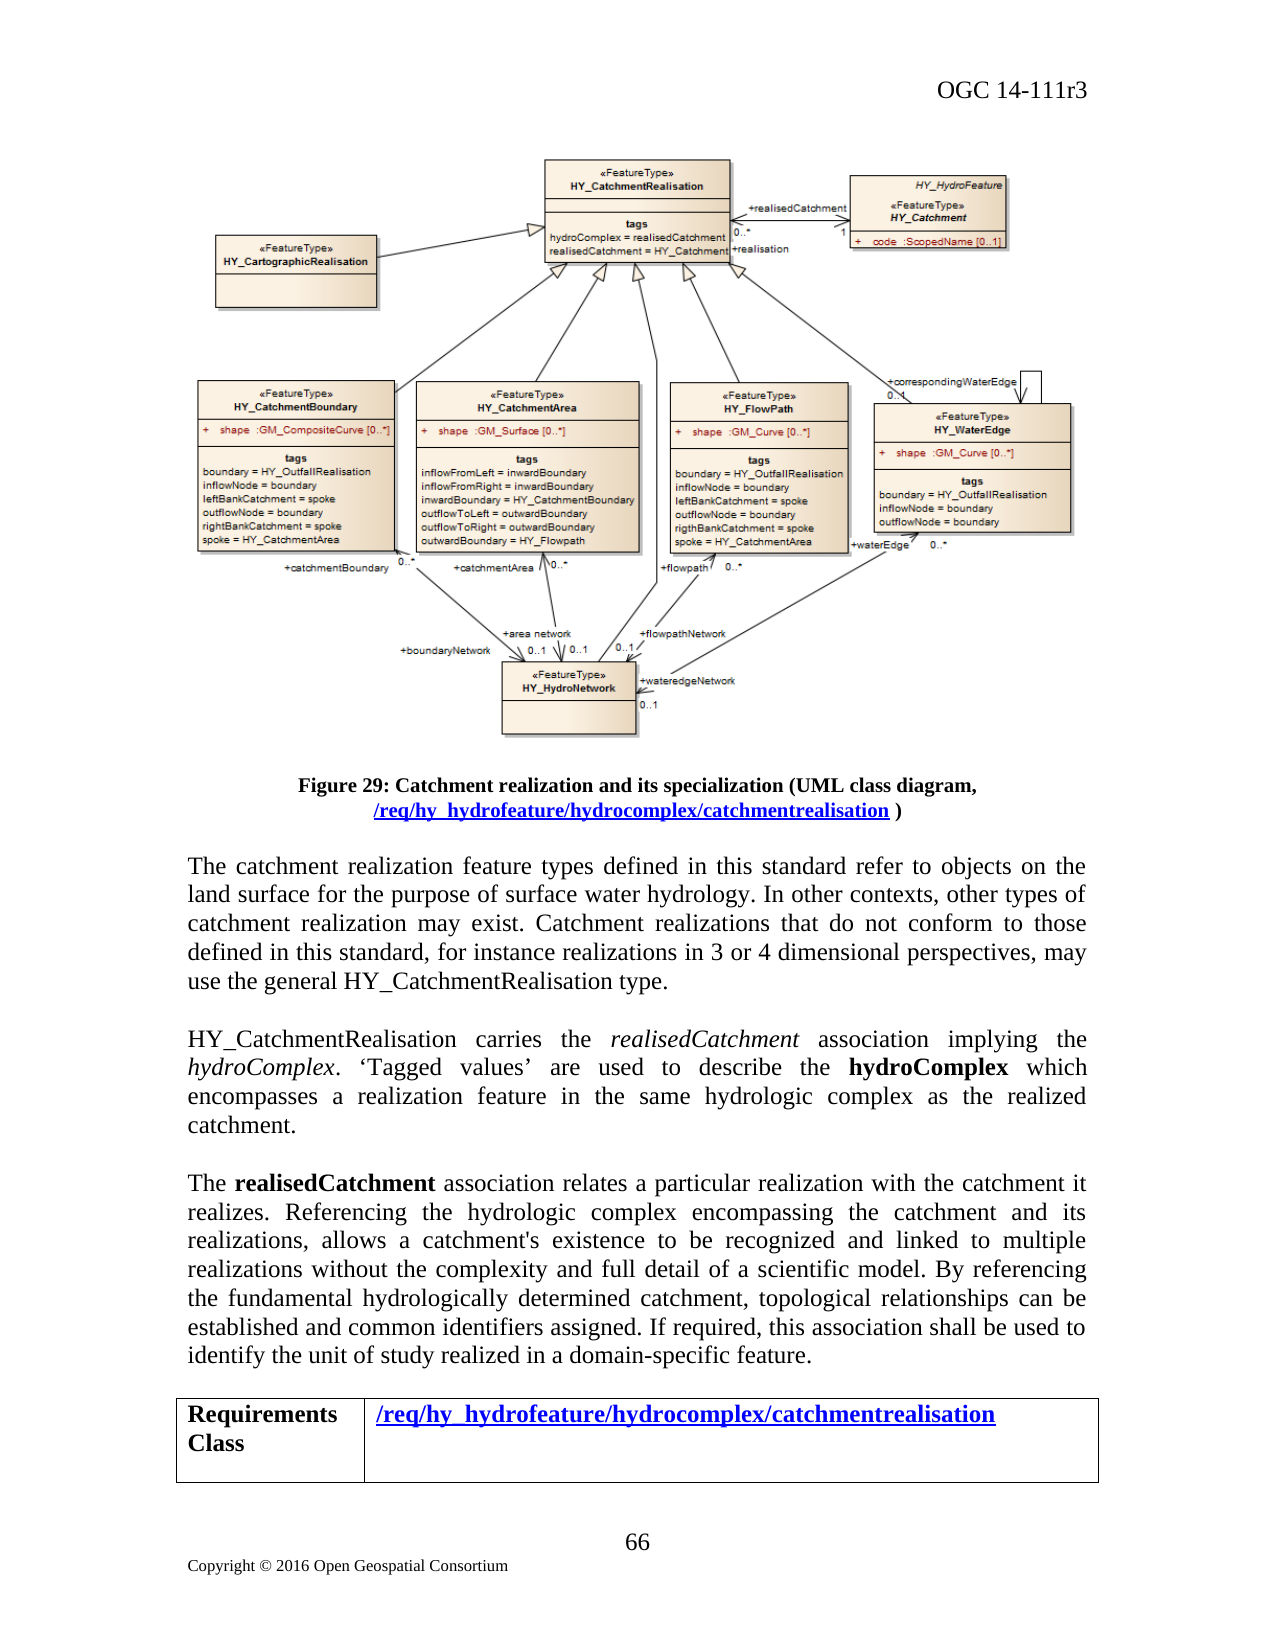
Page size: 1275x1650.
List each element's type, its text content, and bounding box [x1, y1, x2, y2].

text HY_CatchmentRealisation carries the realisedCatchment association implying the hydroComplex. ‘Tagged values’ are used to describe the hydroComplex which encompasses a realization feature in the same hydrologic complex as the realized catchment. [187, 1024, 1087, 1139]
table_header Requirements Class [177, 1399, 364, 1482]
text The realisedCatchment association relates a particular realization with the catchment it realizes. Referencing the hydrologic complex encompassing the catchment and its realizations, allows a catchment's existence to be recognized and linked to multiple realizations without the complexity and full detail of a scientific model. By referencing the fundamental hydrologically determined catchment, topological relationships can be established and common identifiers assigned. If required, this association shall be used to identify the unit of study realized in a domain-specific feature. [187, 1168, 1087, 1369]
text The catchment realization feature types defined in this standard refer to objects on the land surface for the purpose of surface water hydrology. In other contexts, other types of catchment realization may exist. Catchment realizations that do not conform to those defined in this standard, for instance realizations in 3 or 4 dimensional perspectives, may use the general HY_CatchmentRealisation type. [187, 851, 1087, 994]
table_header /req/hy_hydrofeature/hydrocomplex/catchmentrealisation [365, 1399, 1098, 1482]
picture [187, 150, 1088, 745]
